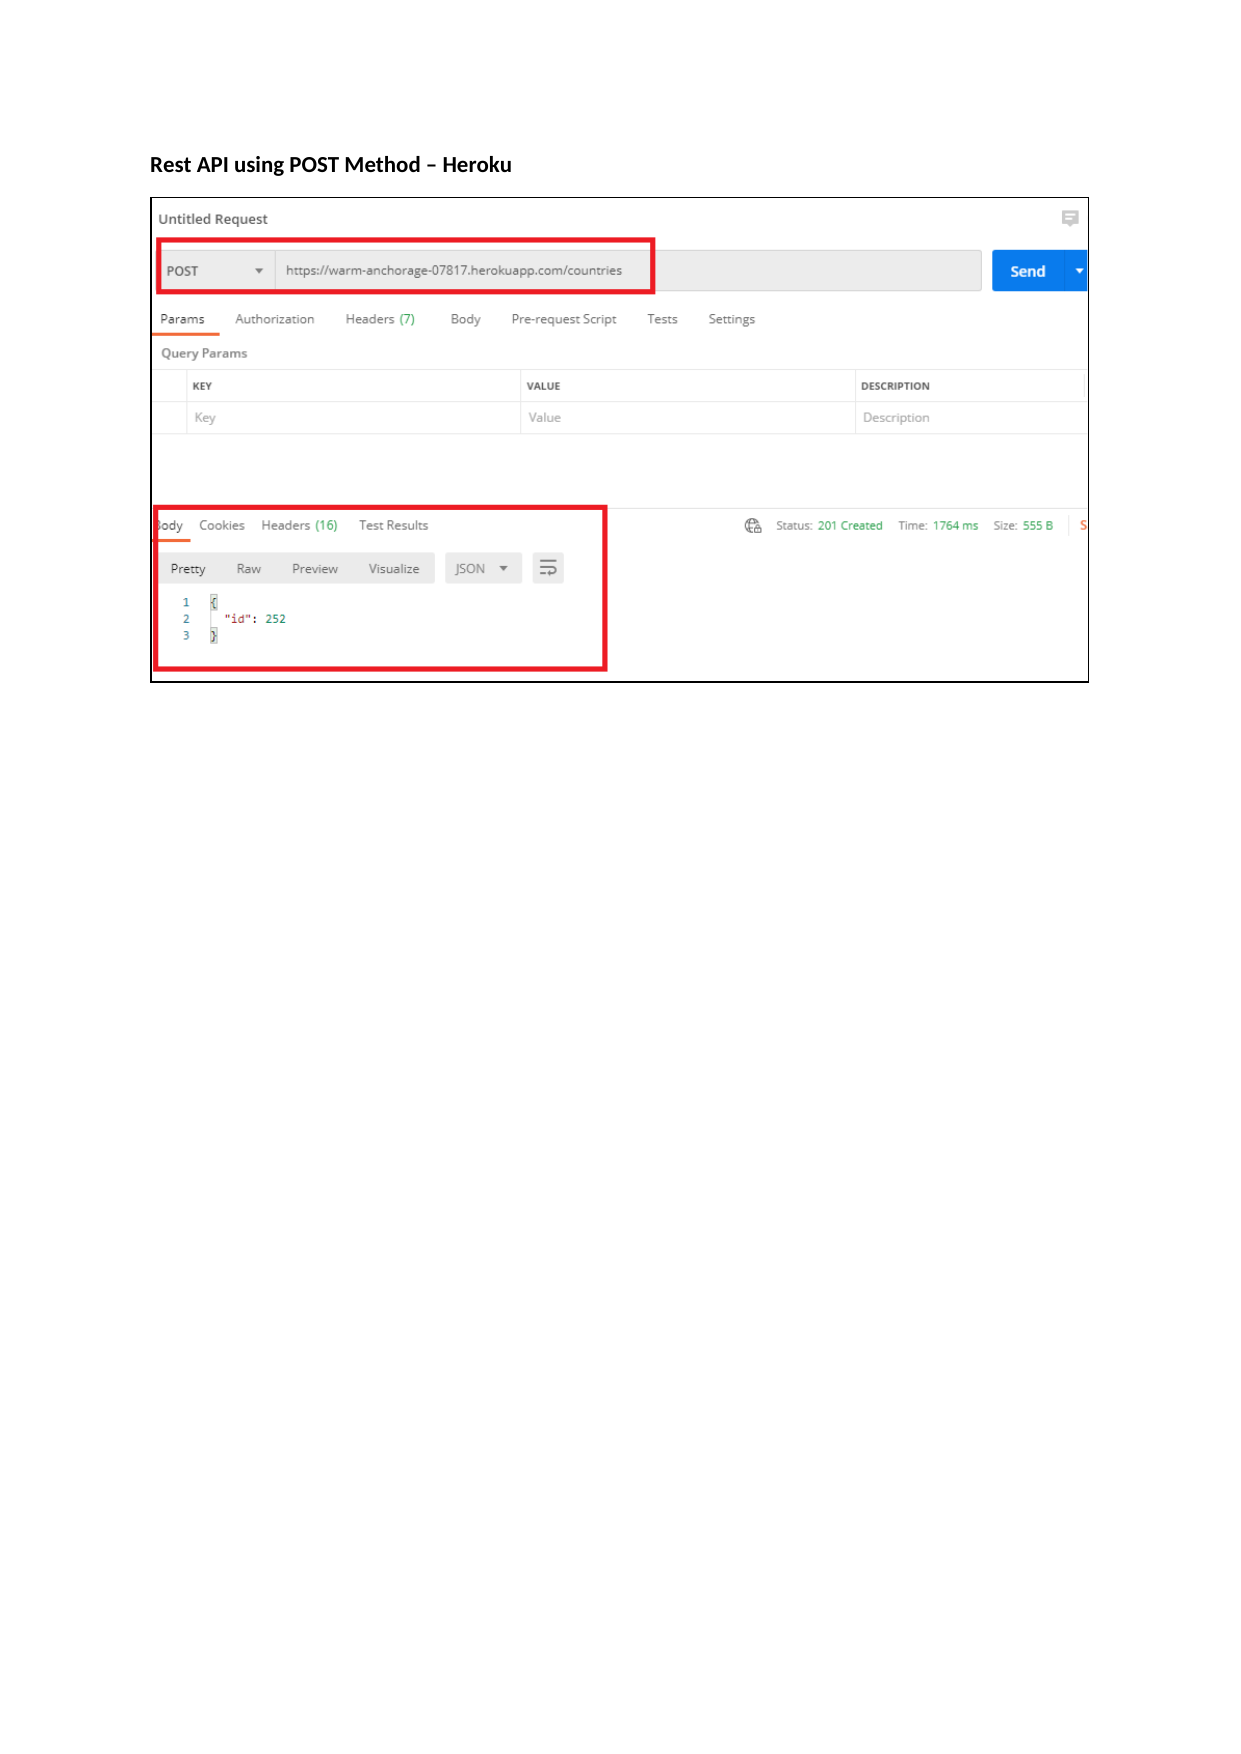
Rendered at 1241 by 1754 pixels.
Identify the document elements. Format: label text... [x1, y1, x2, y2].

picture [152, 198, 1088, 681]
text Rest API using POST Method – Heroku [150, 150, 1090, 178]
